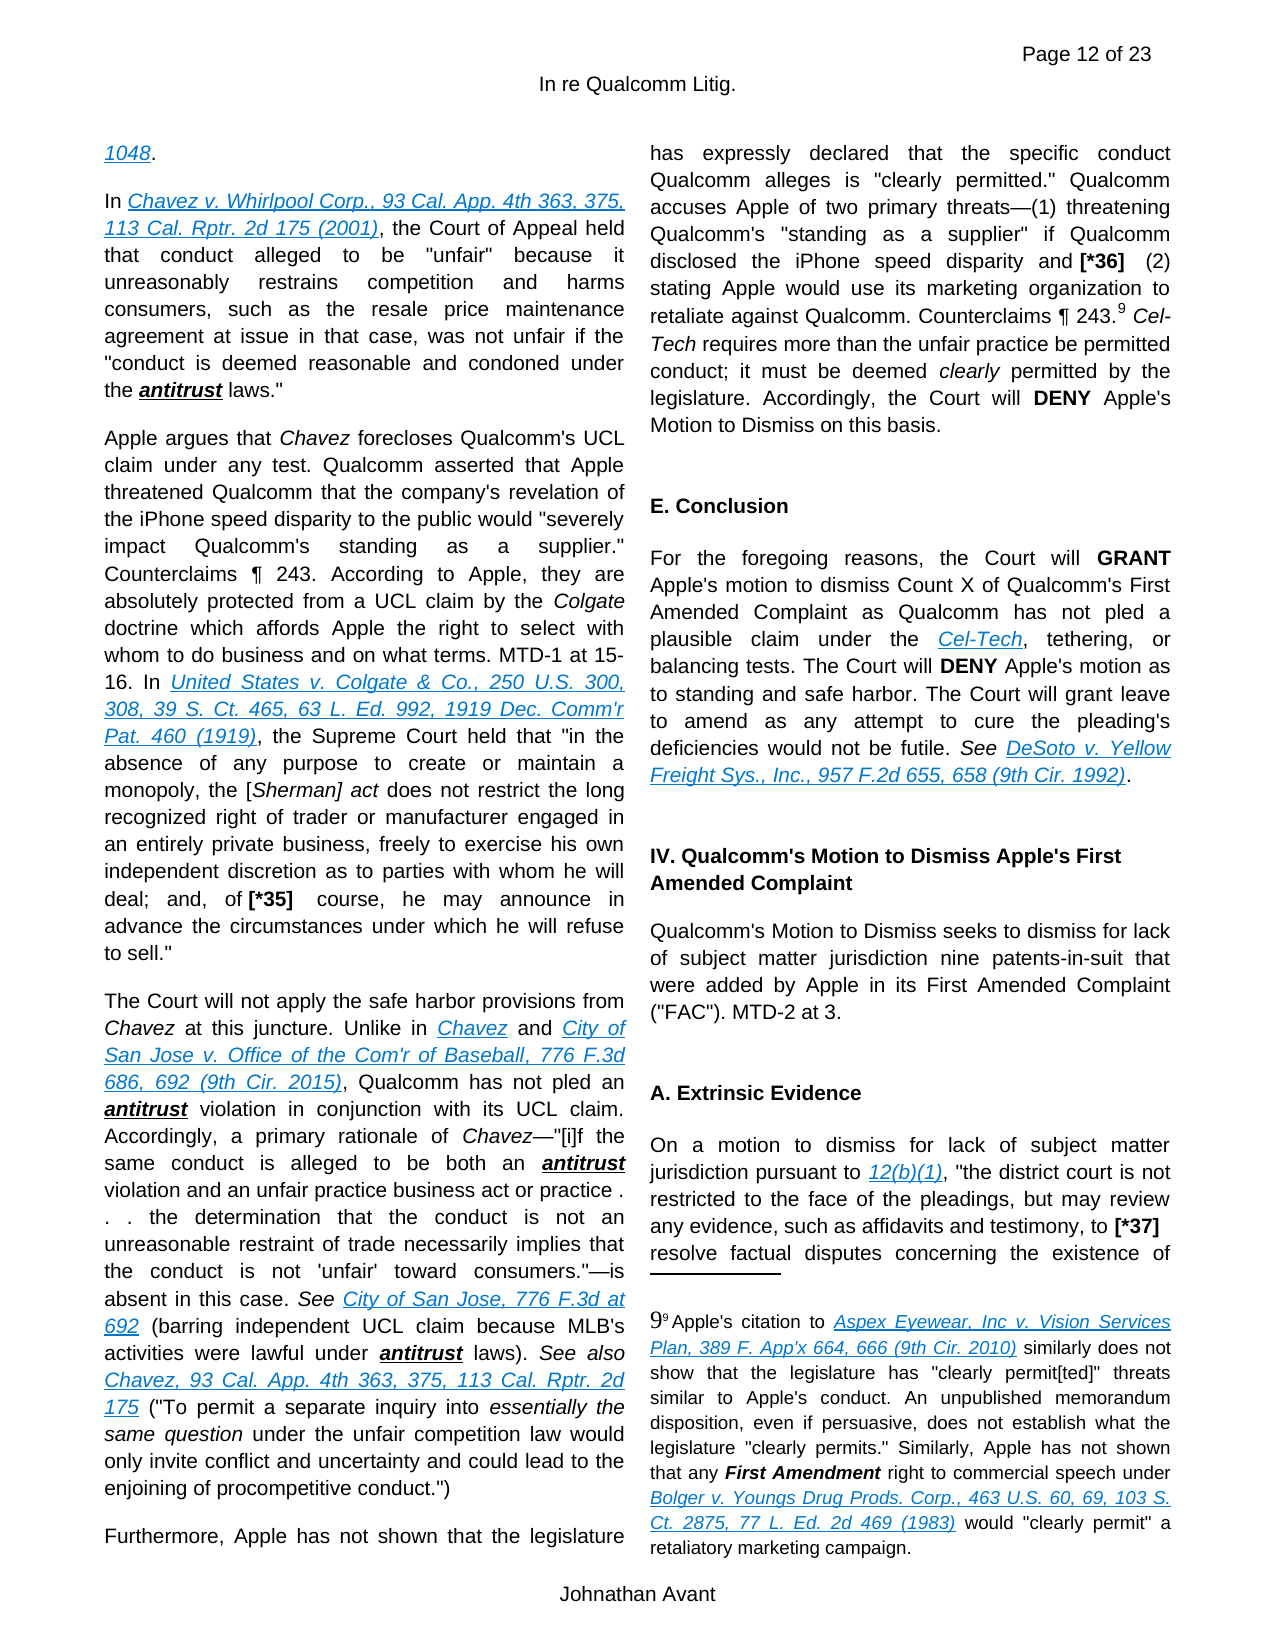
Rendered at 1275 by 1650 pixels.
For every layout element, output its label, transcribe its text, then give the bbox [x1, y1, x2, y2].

text The Court will not apply the safe harbor provisions from Chavez at this juncture. Unlike in Chavez and City of San Jose v. Office of the Com'r of Baseball, 776 F.3d 686, 692 (9th Cir. 2015), Qualcomm has not pled an antitrust violation in conjunction with its UCL claim. Accordingly, a primary rationale of Chavez—"[i]f the same conduct is alleged to be both an antitrust violation and an unfair practice business act or practice . . . the determination that the conduct is not an unreasonable restraint of trade necessarily implies that the conduct is not 'unfair' toward consumers."—is absent in this case. See City of San Jose, 776 F.3d at 692 (barring independent UCL claim because MLB's activities were lawful under antitrust laws). See also Chavez, 93 Cal. App. 4th 363, 375, 113 Cal. Rptr. 2d 175 ("To permit a separate inquiry into essentially the same question under the unfair competition law would only invite conflict and uncertainty and could lead to the enjoining of procompetitive conduct.") [104, 1065, 625, 1389]
text In Chavez v. Whirlpool Corp., 93 Cal. App. 4th 363, 375, 113 Cal. Rptr. 2d 175 (2001), the Court of Appeal held that conduct alleged to be "unfair" because it unreasonably restrains competition and harms consumers, such as the resale price maintenance agreement at issue in that case, was not unfair if the "conduct is deemed reasonable and condoned under the antitrust laws." [104, 185, 625, 402]
text Furthermore, Apple has not shown that the legislature has expressly declared that the specific conduct Qualcomm alleges is "clearly permitted." Qualcomm accuses Apple of two primary threats—(1) threatening Qualcomm's "standing as a supplier" if Qualcomm disclosed the iPhone speed disparity and [*36] (2) stating Apple would use its marketing organization to retaliate against Qualcomm. Counterclaims ¶ 243.9 Cel-Tech requires more than the unfair practice be permitted conduct; it must be deemed clearly permitted by the legislature. Accordingly, the Court will DENY Apple's Motion to Dismiss on this basis. [650, 137, 1171, 437]
text Qualcomm's Motion to Dismiss seeks to dismiss for lack of subject matter jurisdiction nine patents-in-suit that were added by Apple in its First Amended Complaint ("FAC"). MTD-2 at 3. [650, 915, 1171, 1024]
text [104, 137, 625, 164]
text IV. Qualcomm's Motion to Dismiss Apple's First Amended Complaint [650, 812, 1171, 894]
text A. Extrinsic Evidence [650, 1049, 1171, 1104]
text E. Conclusion [650, 462, 1171, 518]
text For the foregoing reasons, the Court will GRANT Apple's motion to dismiss Count X of Qualcomm's First Amended Complaint as Qualcomm has not pled a plausible claim under the Cel-Tech, tethering, or balancing tests. The Court will DENY Apple's motion as to standing and safe harbor. The Court will grant leave to amend as any attempt to cure the pleading's deficiencies would not be futile. See DeSoto v. Yellow Freight Sys., Inc., 957 F.2d 655, 658 (9th Cir. 1992). [650, 543, 1171, 787]
text Apple argues that Chavez forecloses Qualcomm's UCL claim under any test. Qualcomm asserted that Apple threatened Qualcomm that the company's revelation of the iPhone speed disparity to the public would "severely impact Qualcomm's standing as a supplier." Counterclaims ¶ 243. According to Apple, they are absolutely protected from a UCL claim by the Colgate doctrine which affords Apple the right to select with whom to do business and on what terms. MTD-1 at 15-16. In United States v. Colgate & Co., 250 U.S. 300, 308, 39 S. Ct. 465, 63 L. Ed. 992, 1919 Dec. Comm'r Pat. 460 (1919), the Supreme Court held that "in the absence of any purpose to create or maintain a monopoly, the [Sherman] act does not restrict the long recognized right of trader or manufacturer engaged in an entirely private business, freely to exercise his own independent discretion as to parties with whom he will deal; and, of [*35] course, he may announce in advance the circumstances under which he will refuse to sell." [104, 423, 625, 964]
